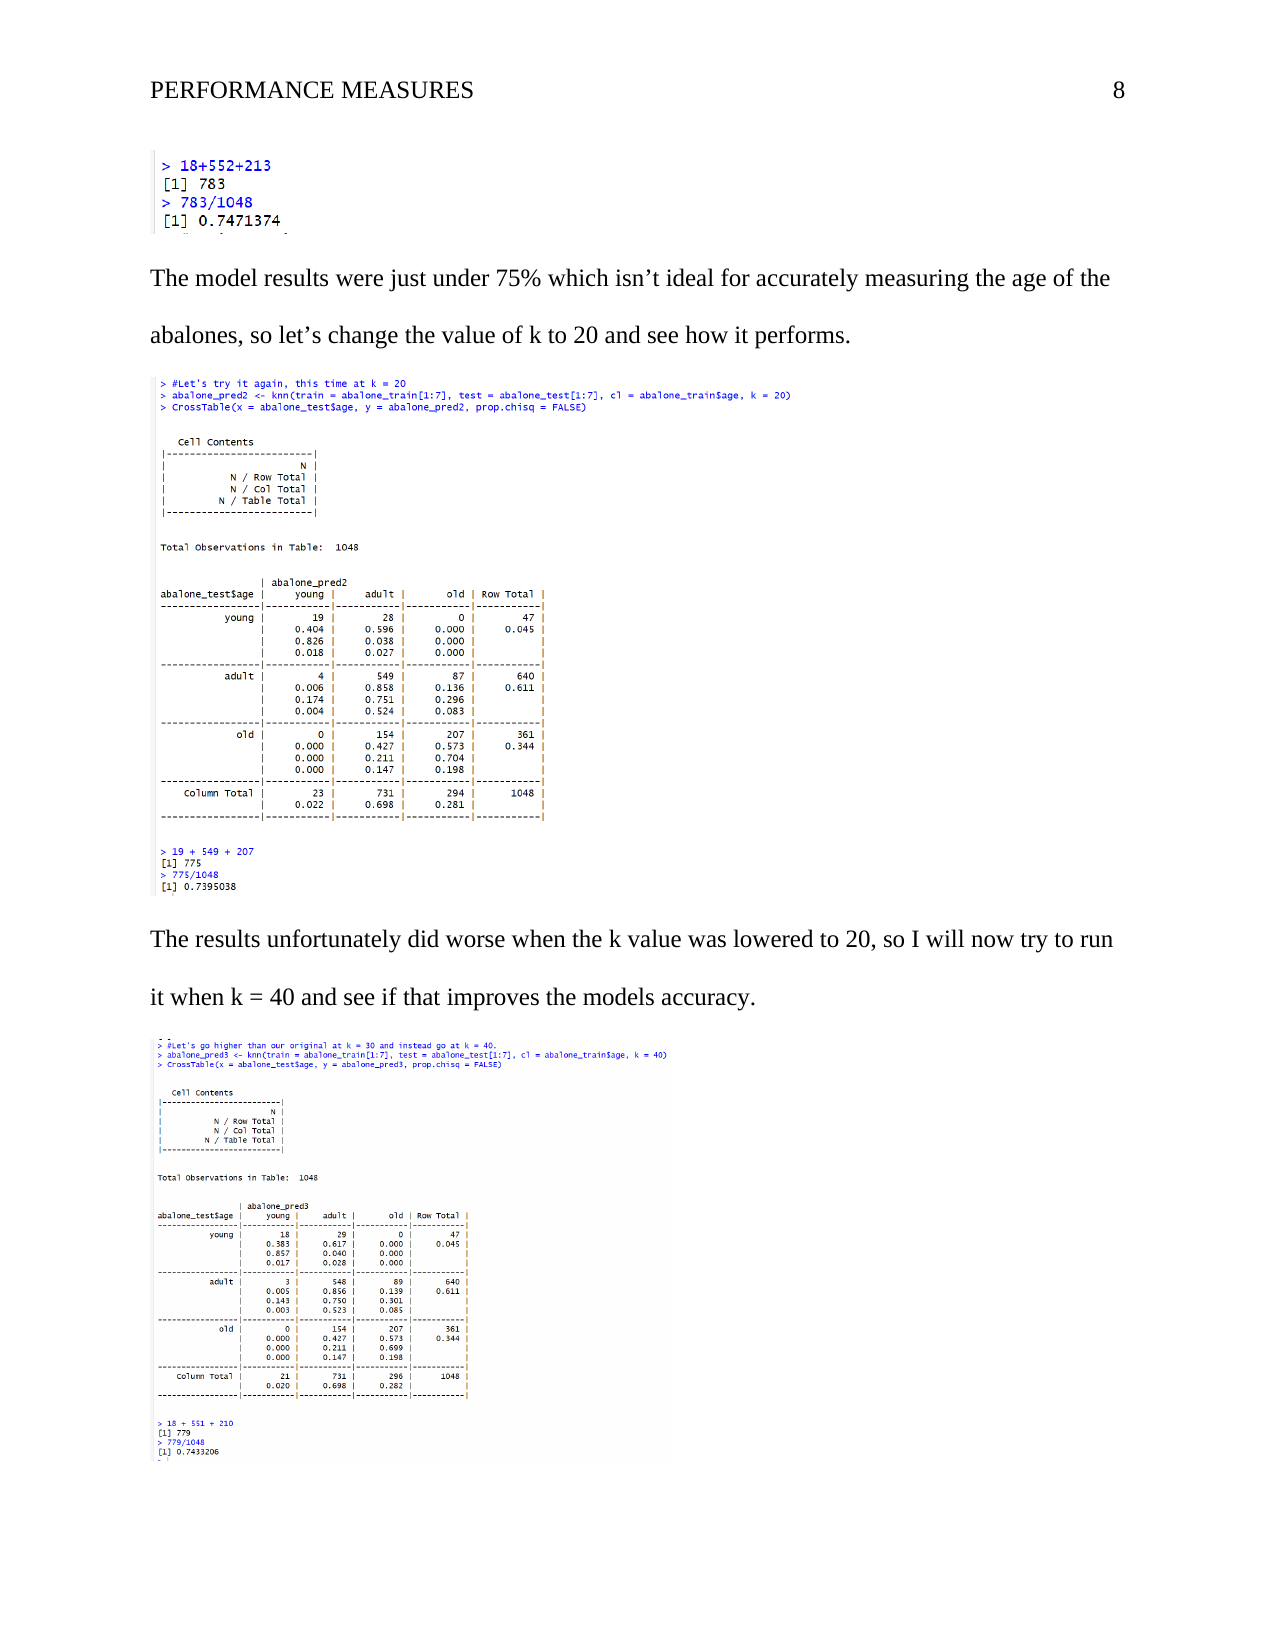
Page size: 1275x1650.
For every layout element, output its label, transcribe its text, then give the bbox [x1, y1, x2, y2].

picture [150, 1039, 672, 1461]
picture [150, 377, 800, 896]
text The model results were just under 75% which isn’t ideal for accurately measuring the age of the abalones, so let’s change the value of k to 20 and see how it performs. [150, 263, 1125, 349]
picture [150, 150, 325, 234]
text The results unfortunately did worse when the k value was lowered to 20, so I will now try to run it when k = 40 and see if that improves the models accuracy. [150, 924, 1125, 1011]
